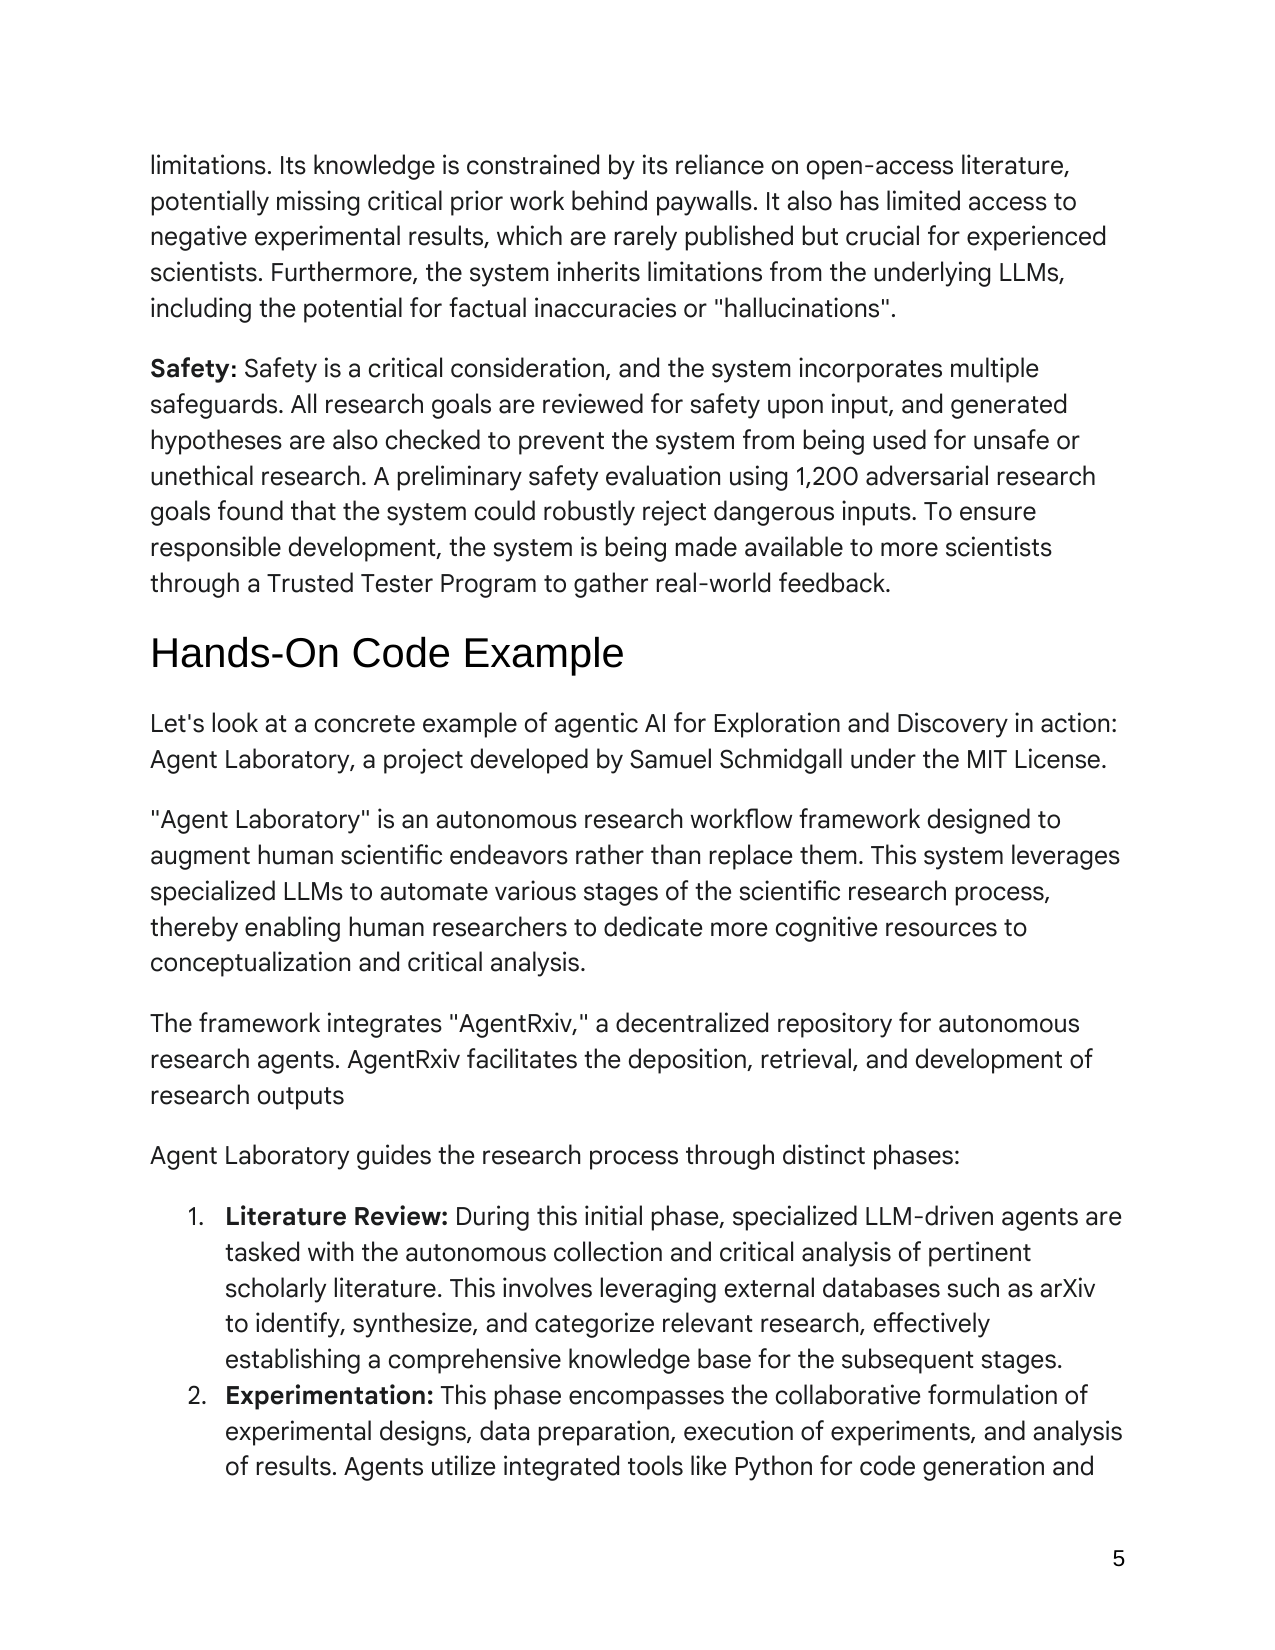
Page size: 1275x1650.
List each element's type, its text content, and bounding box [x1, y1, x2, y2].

text Let's look at a concrete example of agentic AI for Exploration and Discovery in action: Agent Laboratory, a project developed by Samuel Schmidgall under the MIT License. [150, 708, 1125, 775]
subtitle Hands-On Code Example [150, 629, 1125, 677]
text Safety: Safety is a critical consideration, and the system incorporates multiple safeguards. All research goals are reviewed for safety upon input, and generated hypotheses are also checked to prevent the system from being used for unsafe or unethical research. A preliminary safety evaluation using 1,200 adversarial research goals found that the system could robustly reject dangerous inputs. To ensure responsible development, the system is being made available to more scientists through a Trusted Tester Program to gather real-world feedback. [150, 354, 1125, 599]
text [150, 150, 1125, 324]
text Agent Laboratory guides the research process through distinct phases: [150, 1141, 1125, 1172]
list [187, 1380, 1125, 1483]
text "Agent Laboratory" is an autonomous research workflow framework designed to augment human scientific endeavors rather than replace them. This system leverages specialized LLMs to automate various stages of the scientific research process, thereby enabling human researchers to dedicate more cognitive resources to conceptualization and critical analysis. [150, 805, 1125, 979]
text The framework integrates "AgentRxiv," a decentralized repository for autonomous research agents. AgentRxiv facilitates the deposition, retrieval, and development of research outputs [150, 1008, 1125, 1111]
list Literature Review: During this initial phase, specialized LLM-driven agents are tasked with the autonomous collection and critical analysis of pertinent scholarly literature. This involves leveraging external databases such as arXiv to identify, synthesize, and categorize relevant research, effectively establishing a comprehensive knowledge base for the subsequent stages. [187, 1201, 1125, 1376]
